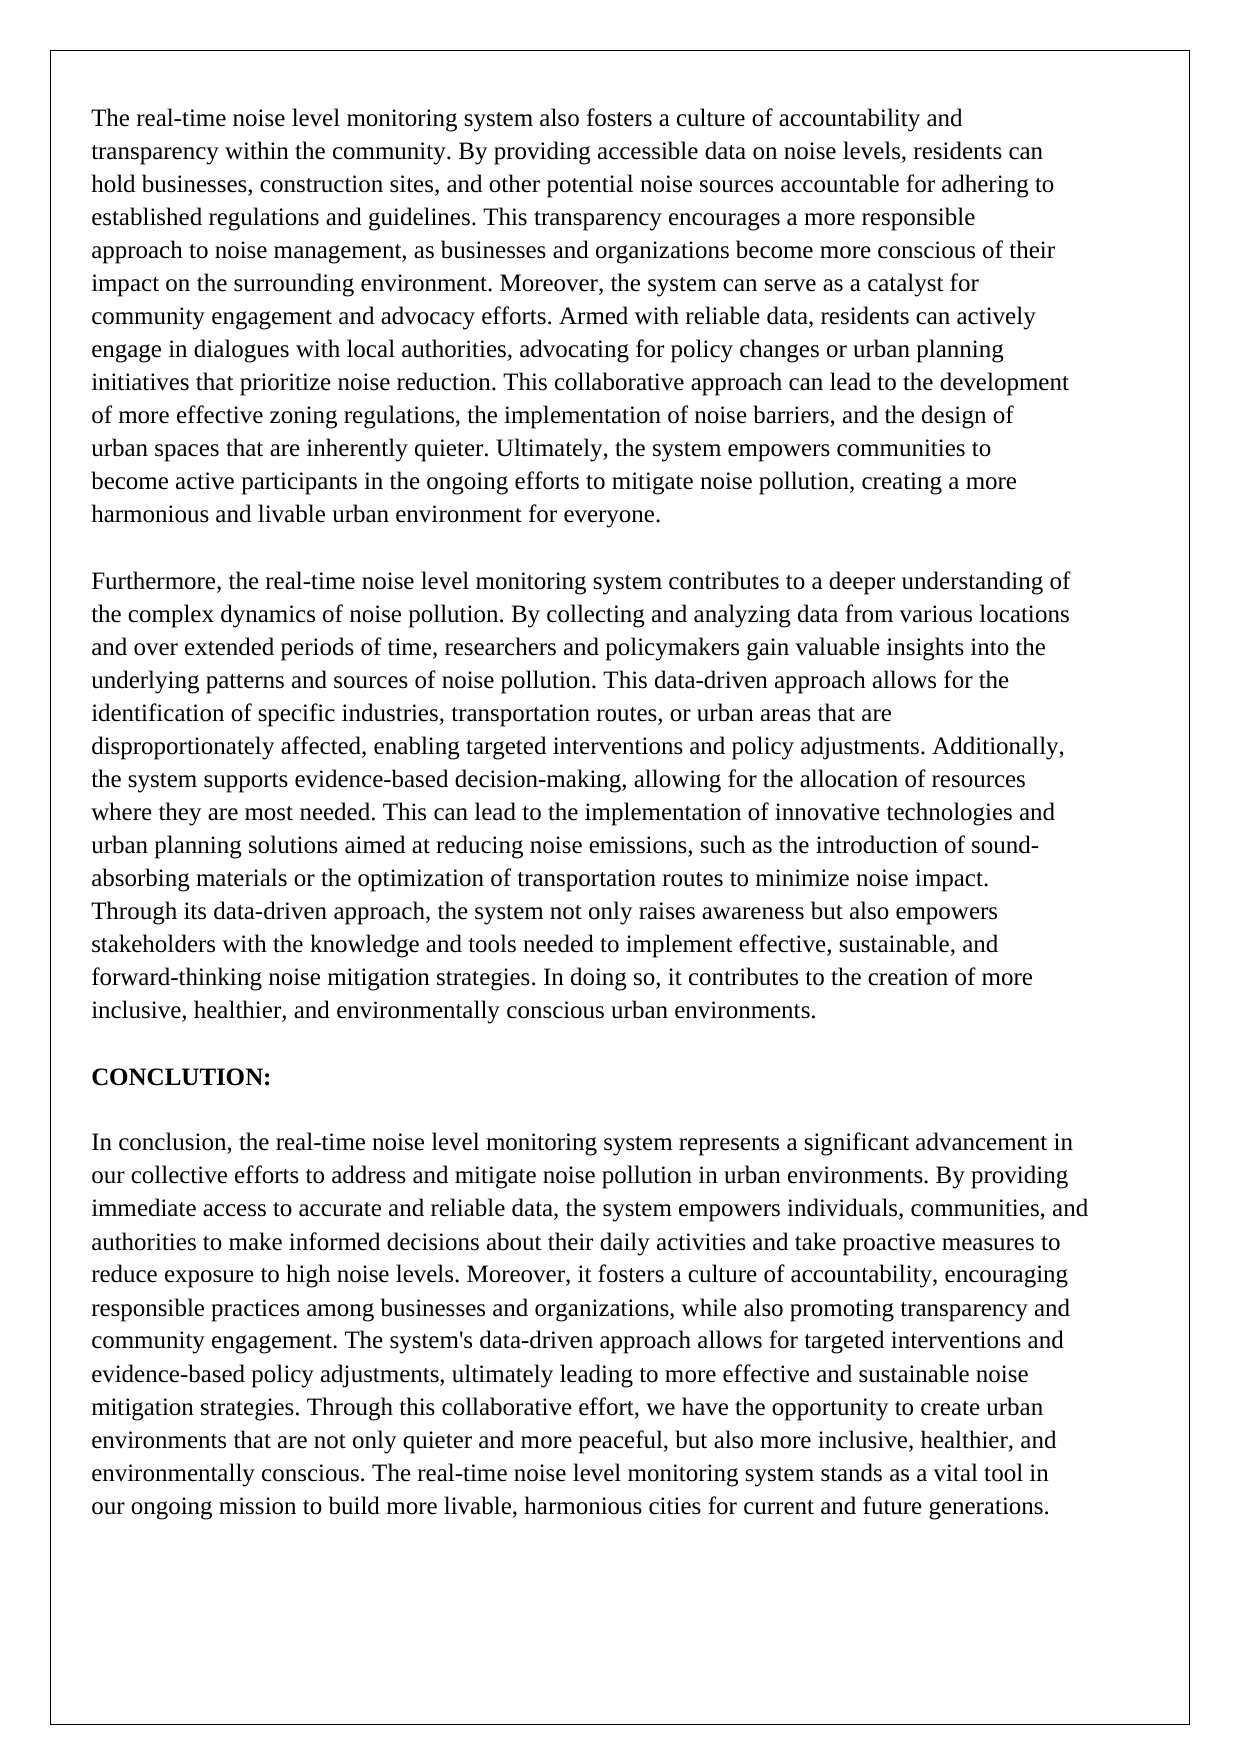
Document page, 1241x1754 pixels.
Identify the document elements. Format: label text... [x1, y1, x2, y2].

text In conclusion, the real-time noise level monitoring system represents a significant advancement in our collective efforts to address and mitigate noise pollution in urban environments. By providing immediate access to accurate and reliable data, the system empowers individuals, communities, and authorities to make informed decisions about their daily activities and take proactive measures to reduce exposure to high noise levels. Moreover, it fosters a culture of accountability, encouraging responsible practices among businesses and organizations, while also promoting transparency and community engagement. The system's data-driven approach allows for targeted interventions and evidence-based policy adjustments, ultimately leading to more effective and sustainable noise mitigation strategies. Through this collaborative effort, we have the opportunity to create urban environments that are not only quieter and more peaceful, but also more inclusive, healthier, and environmentally conscious. The real-time noise level monitoring system stands as a vital tool in our ongoing mission to build more livable, harmonious cities for current and future generations. [91, 1127, 1088, 1519]
text Furthermore, the real-time noise level monitoring system contributes to a deeper understanding of the complex dynamics of noise pollution. By collecting and analyzing data from various locations and over extended periods of time, researchers and policymakers gain valuable insights into the underlying patterns and sources of noise pollution. This data-driven approach allows for the identification of specific industries, transportation routes, or urban areas that are disproportionately affected, enabling targeted interventions and policy adjustments. Additionally, the system supports evidence-based decision-making, allowing for the allocation of resources where they are most needed. This can lead to the implementation of innovative technologies and urban planning solutions aimed at reducing noise emissions, such as the introduction of sound-absorbing materials or the optimization of transportation routes to minimize noise impact. Through its data-driven approach, the system not only raises awareness but also empowers stakeholders with the knowledge and tools needed to implement effective, sustainable, and forward-thinking noise mitigation strategies. In doing so, it contributes to the creation of more inclusive, healthier, and environmentally conscious urban environments. [91, 566, 1081, 1024]
text The real-time noise level monitoring system also fosters a culture of accountability and transparency within the community. By providing accessible data on noise levels, residents can hold businesses, construction sites, and other potential noise sources accountable for adhering to established regulations and guidelines. This transparency encourages a more responsible approach to noise management, as businesses and organizations become more conscious of their impact on the surrounding environment. Moreover, the system can serve as a catalyst for community engagement and advocacy efforts. Armed with reliable data, residents can actively engage in dialogues with local authorities, advocating for policy changes or urban planning initiatives that prioritize noise reduction. This collaborative approach can lead to the development of more effective zoning regulations, the implementation of noise barriers, and the design of urban spaces that are inherently quieter. Ultimately, the system empowers communities to become active participants in the ongoing efforts to mitigate noise pollution, creating a more harmonious and livable urban environment for everyone. [91, 103, 1073, 528]
subtitle CONCLUTION: [91, 1062, 1101, 1090]
